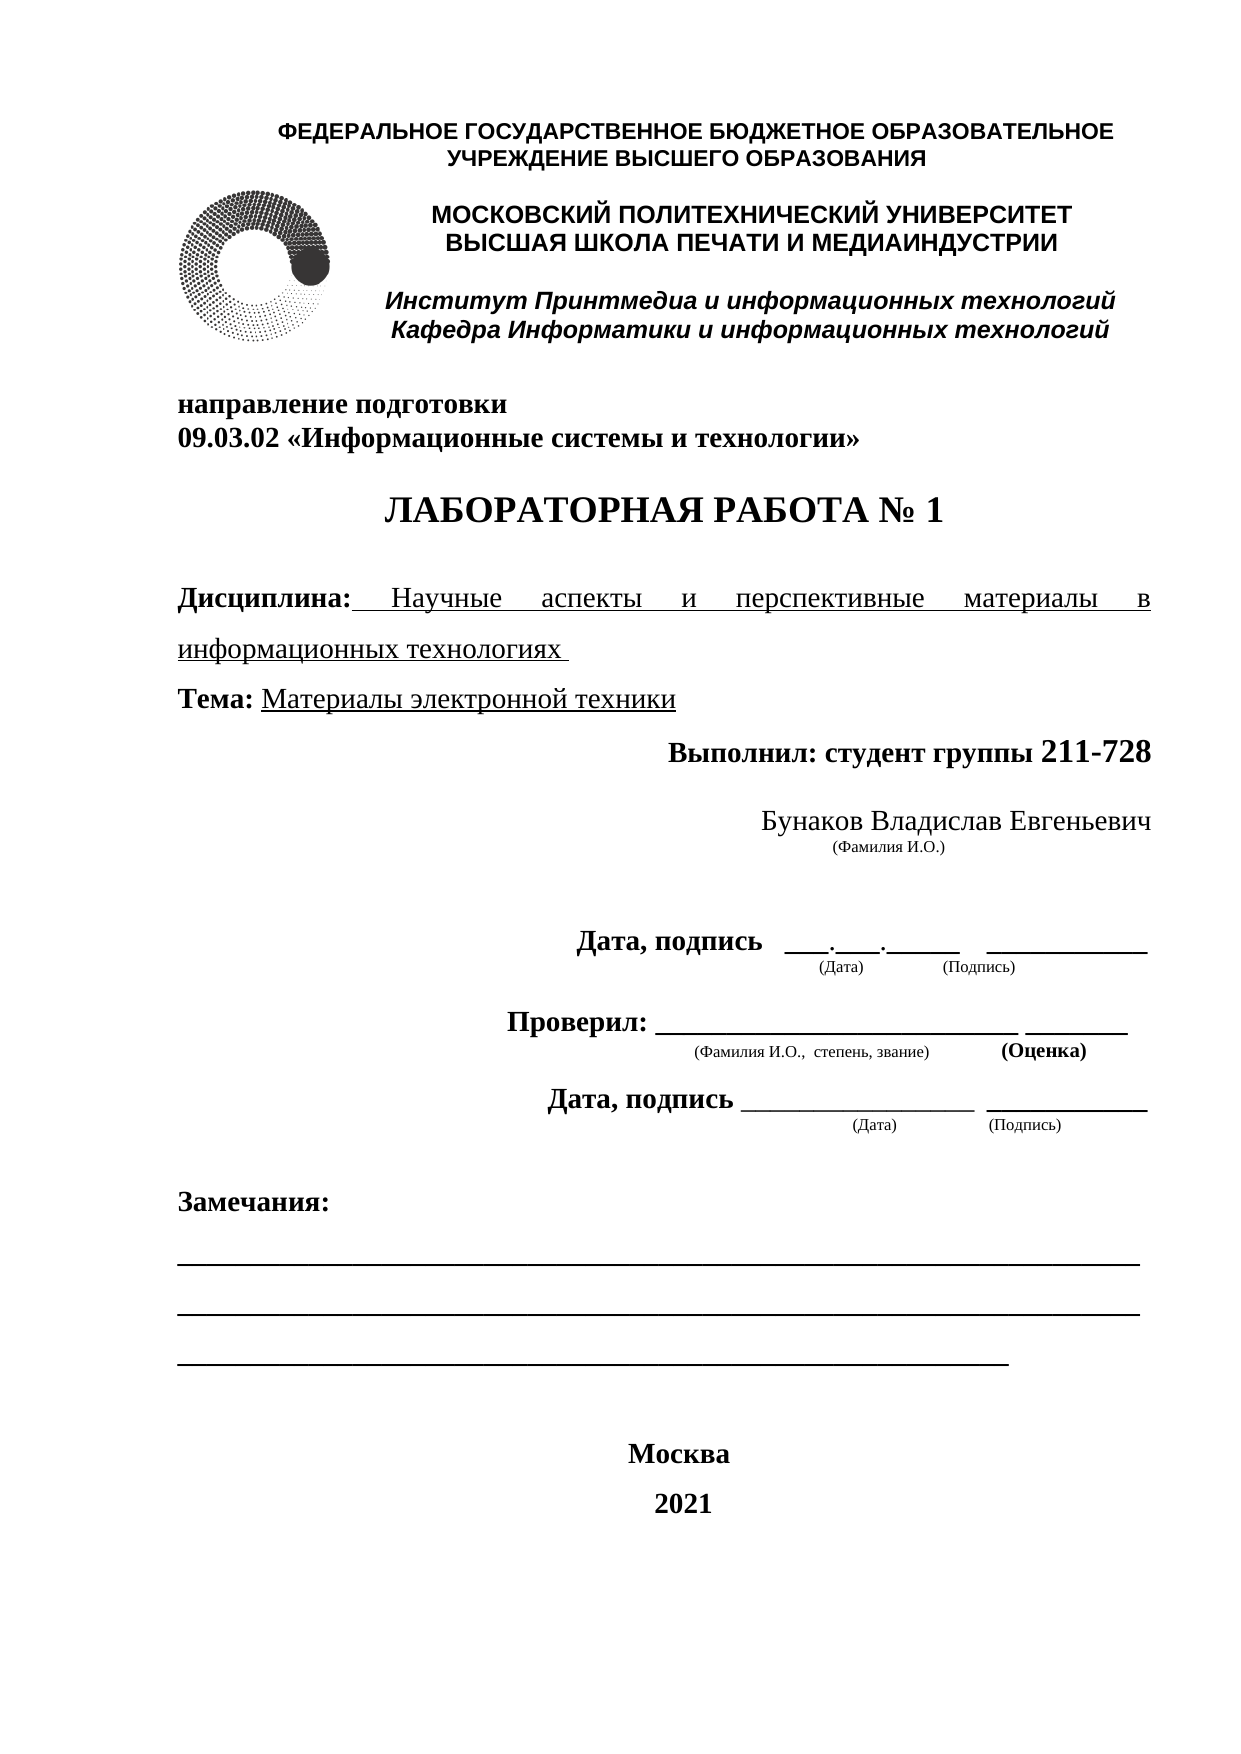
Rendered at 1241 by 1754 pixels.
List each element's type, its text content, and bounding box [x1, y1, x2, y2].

text Замечания: _____________________________________________________________________________________________________________________________________________________________________________________________ [177, 1184, 1152, 1369]
text Институт Принтмедиа и информационных технологий [333, 286, 1152, 314]
text 2021 [215, 1486, 1152, 1520]
text (Фамилия И.О., степень, звание) (Оценка) [177, 1038, 1152, 1081]
text ВЫСШАЯ ШКОЛА ПЕЧАТИ И МЕДИАИНДУСТРИИ [333, 228, 1152, 257]
text Проверил: _________________________ _______ [177, 1004, 1152, 1038]
text Кафедра Информатики и информационных технологий [177, 314, 1152, 343]
text (Фамилия И.О.) [177, 837, 1152, 875]
text 09.03.02 «Информационные системы и технологии» [177, 420, 1152, 453]
text МОСКОВСКИЙ ПОЛИТЕХНИЧЕСКИЙ УНИВЕРСИТЕТ [333, 199, 1152, 228]
text (Дата) (Подпись) [177, 1115, 1152, 1134]
text Дата, подпись ___.___._____ ___________ [177, 923, 1152, 957]
text Дисциплина: Научные аспекты и перспективные материалы в информационных технологиях [177, 581, 1152, 664]
text (Дата) (Подпись) [177, 957, 1152, 976]
text Москва [177, 1436, 1152, 1469]
picture [176, 188, 333, 341]
text Выполнил: студент группы 211-728 [177, 731, 1152, 770]
text направление подготовки [177, 386, 1152, 420]
text ФЕДЕРАЛЬНОЕ ГОСУДАРСТВЕННОЕ БЮДЖЕТНОЕ ОБРАЗОВАТЕЛЬНОЕ УЧРЕЖДЕНИЕ ВЫСШЕГО ОБРАЗОВАНИЯ [177, 118, 1196, 171]
text ЛАБОРАТОРНАЯ РАБОТА № 1 [177, 487, 1152, 530]
text Бунаков Владислав Евгеньевич [177, 803, 1152, 837]
text Дата, подпись ________________ ___________ [177, 1081, 1152, 1115]
text Тема: Материалы электронной техники [177, 681, 1152, 715]
